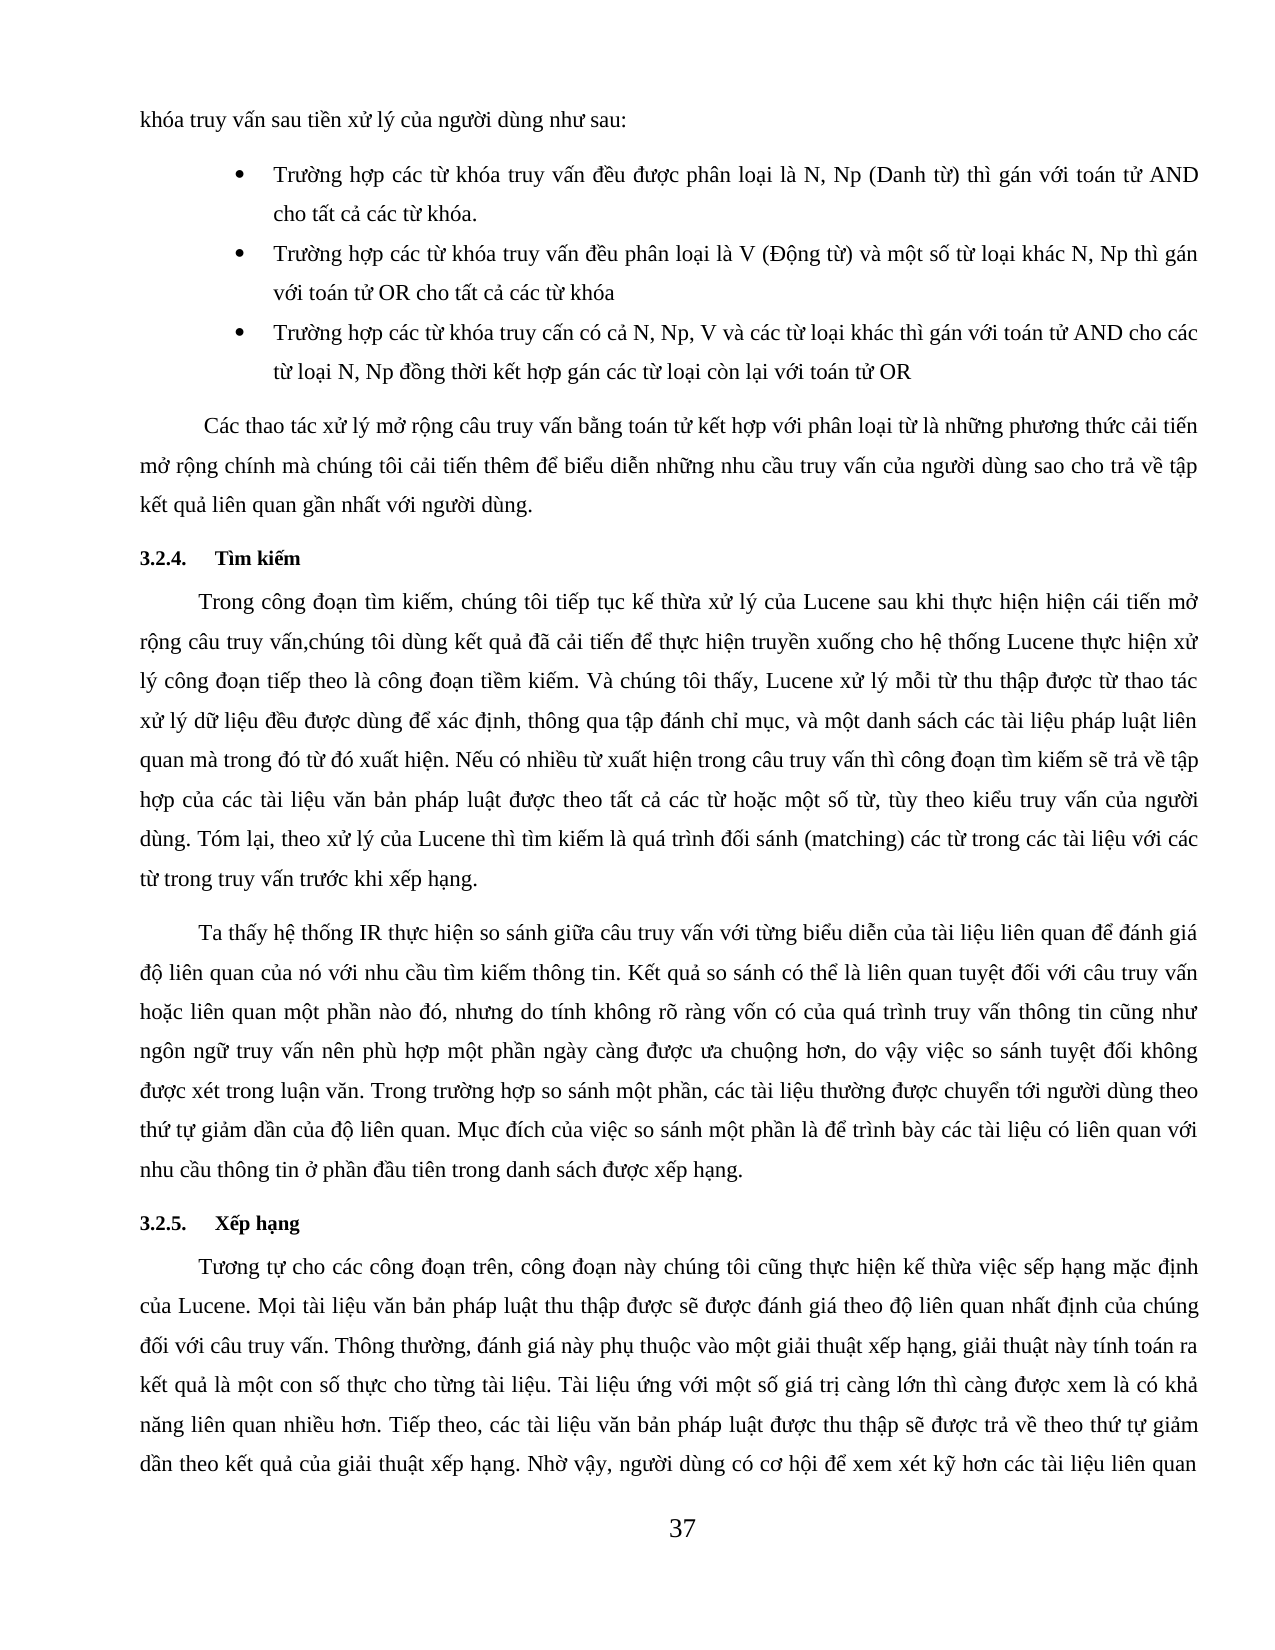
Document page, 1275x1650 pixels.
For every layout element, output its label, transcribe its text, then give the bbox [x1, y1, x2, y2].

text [139, 106, 1200, 133]
subtitle Xếp hạng [139, 1211, 1200, 1234]
text Các thao tác xử lý mở rộng câu truy vấn bằng toán tử kết hợp với phân loại từ là những phương thức cải tiến mở rộng chính mà chúng tôi cải tiến thêm để biểu diễn những nhu cầu truy vấn của người dùng sao cho trả về tập kết quả liên quan gần nhất với người dùng. [139, 413, 1200, 518]
text Ta thấy hệ thống IR thực hiện so sánh giữa câu truy vấn với từng biểu diễn của tài liệu liên quan để đánh giá độ liên quan của nó với nhu cầu tìm kiếm thông tin. Kết quả so sánh có thể là liên quan tuyệt đối với câu truy vấn hoặc liên quan một phần nào đó, nhưng do tính không rõ ràng vốn có của quá trình truy vấn thông tin cũng như ngôn ngữ truy vấn nên phù hợp một phần ngày càng được ưa chuộng hơn, do vậy việc so sánh tuyệt đối không được xét trong luận văn. Trong trường hợp so sánh một phần, các tài liệu thường được chuyển tới người dùng theo thứ tự giảm dần của độ liên quan. Mục đích của việc so sánh một phần là để trình bày các tài liệu có liên quan với nhu cầu thông tin ở phần đầu tiên trong danh sách được xếp hạng. [139, 919, 1200, 1182]
text Trong công đoạn tìm kiếm, chúng tôi tiếp tục kế thừa xử lý của Lucene sau khi thực hiện hiện cái tiến mở rộng câu truy vấn,chúng tôi dùng kết quả đã cải tiến để thực hiện truyền xuống cho hệ thống Lucene thực hiện xử lý công đoạn tiếp theo là công đoạn tiềm kiếm. Và chúng tôi thấy, Lucene xử lý mỗi từ thu thập được từ thao tác xử lý dữ liệu đều được dùng để xác định, thông qua tập đánh chỉ mục, và một danh sách các tài liệu pháp luật liên quan mà trong đó từ đó xuất hiện. Nếu có nhiều từ xuất hiện trong câu truy vấn thì công đoạn tìm kiếm sẽ trả về tập hợp của các tài liệu văn bản pháp luật được theo tất cả các từ hoặc một số từ, tùy theo kiểu truy vấn của người dùng. Tóm lại, theo xử lý của Lucene thì tìm kiếm là quá trình đối sánh (matching) các từ trong các tài liệu với các từ trong truy vấn trước khi xếp hạng. [139, 588, 1200, 891]
list Trường hợp các từ khóa truy vấn đều được phân loại là N, Np (Danh từ) thì gán với toán tử AND cho tất cả các từ khóa. [236, 161, 1200, 227]
list Trường hợp các từ khóa truy cấn có cả N, Np, V và các từ loại khác thì gán với toán tử AND cho các từ loại N, Np đồng thời kết hợp gán các từ loại còn lại với toán tử OR [236, 319, 1200, 384]
list Trường hợp các từ khóa truy vấn đều phân loại là V (Động từ) và một số từ loại khác N, Np thì gán với toán tử OR cho tất cả các từ khóa [236, 240, 1200, 306]
subtitle Tìm kiếm [139, 546, 1200, 570]
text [139, 1253, 1200, 1477]
